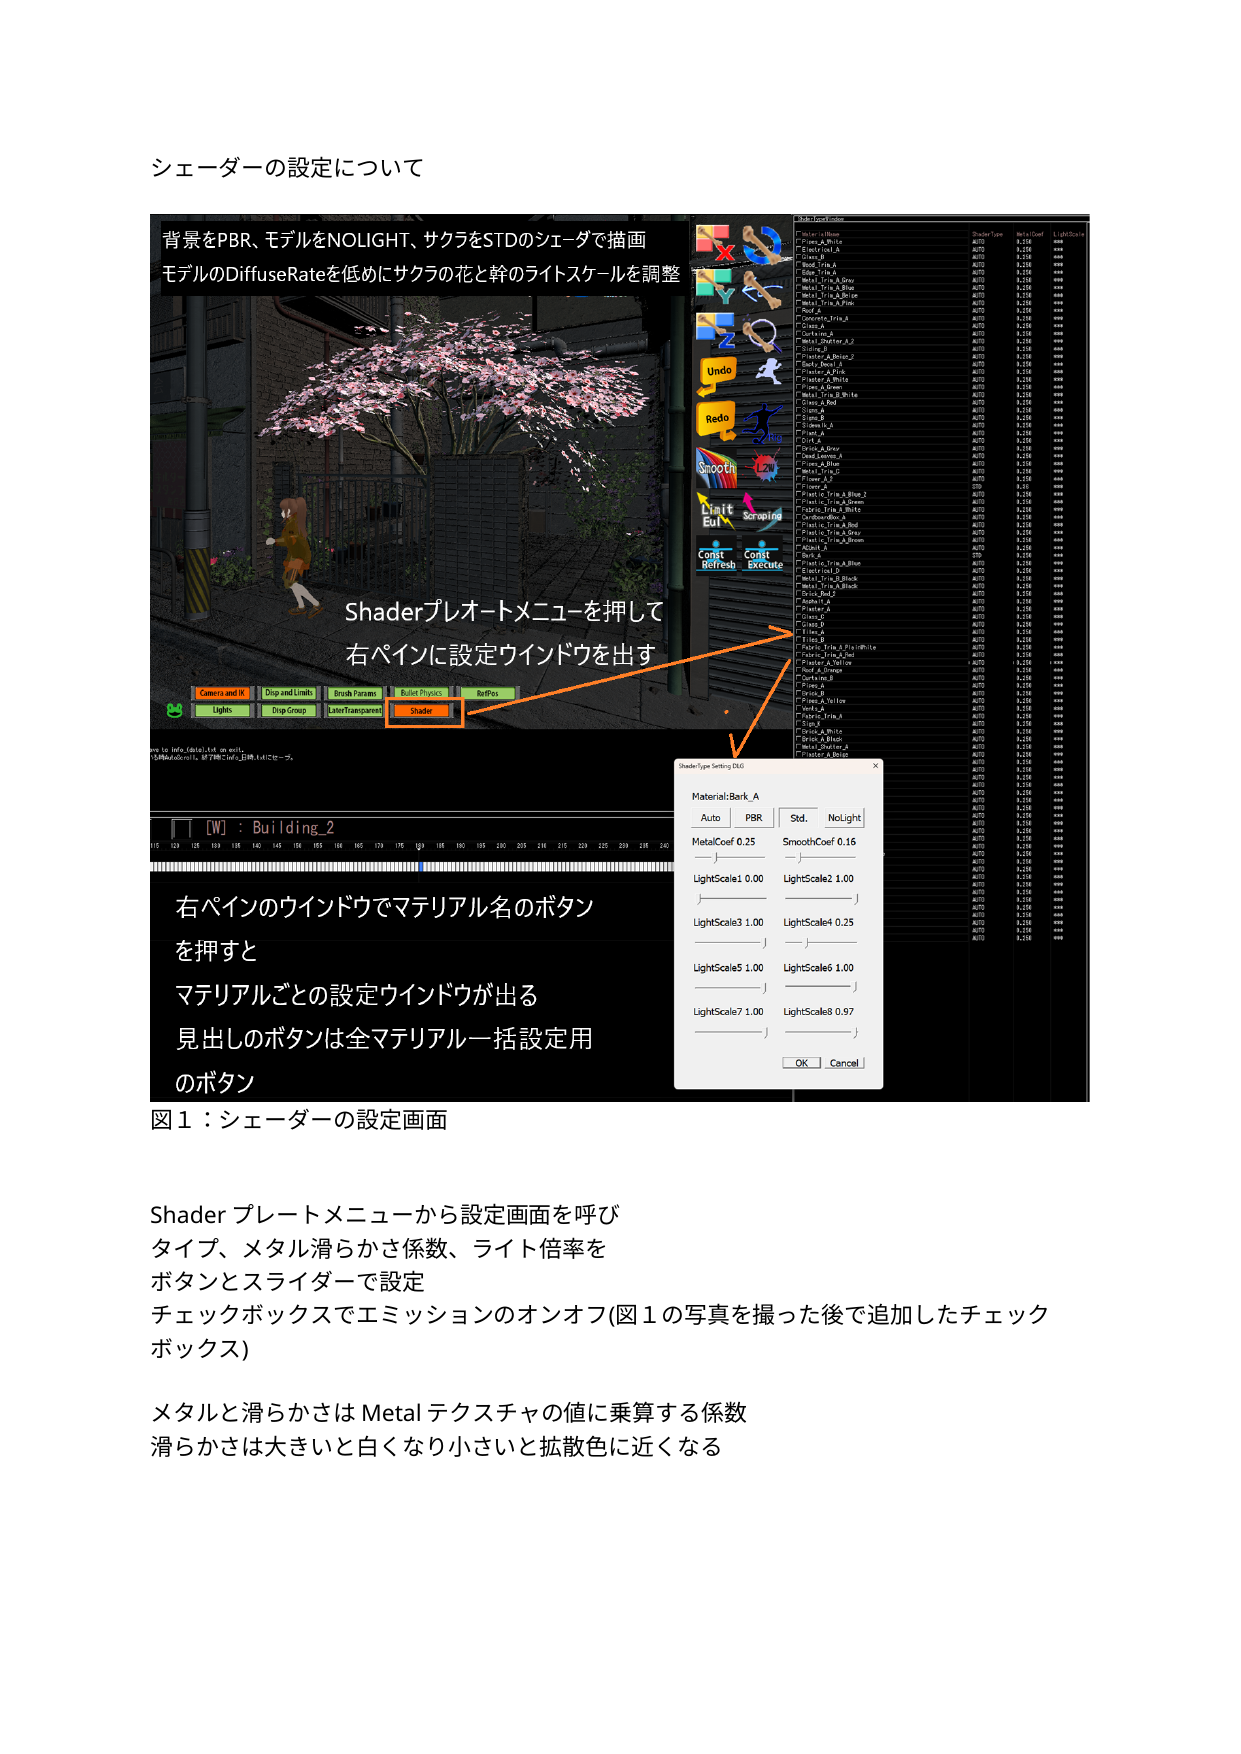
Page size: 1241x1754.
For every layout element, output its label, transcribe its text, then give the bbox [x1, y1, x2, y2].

text メタルと滑らかさはMetalテクスチャの値に乗算する係数 [150, 1395, 1090, 1428]
text タイプ、メタル滑らかさ係数、ライト倍率を [150, 1231, 1090, 1264]
text Shaderプレートメニューから設定画面を呼び [150, 1197, 1090, 1231]
text 図１：シェーダーの設定画面 [150, 1102, 1090, 1135]
text チェックボックスでエミッションのオンオフ(図１の写真を撮った後で追加したチェックボックス) [150, 1297, 1090, 1364]
text 滑らかさは大きいと白くなり小さいと拡散色に近くなる [150, 1428, 1090, 1462]
picture [150, 214, 1090, 1102]
text ボタンとスライダーで設定 [150, 1264, 1090, 1297]
text シェーダーの設定について [150, 150, 1090, 183]
